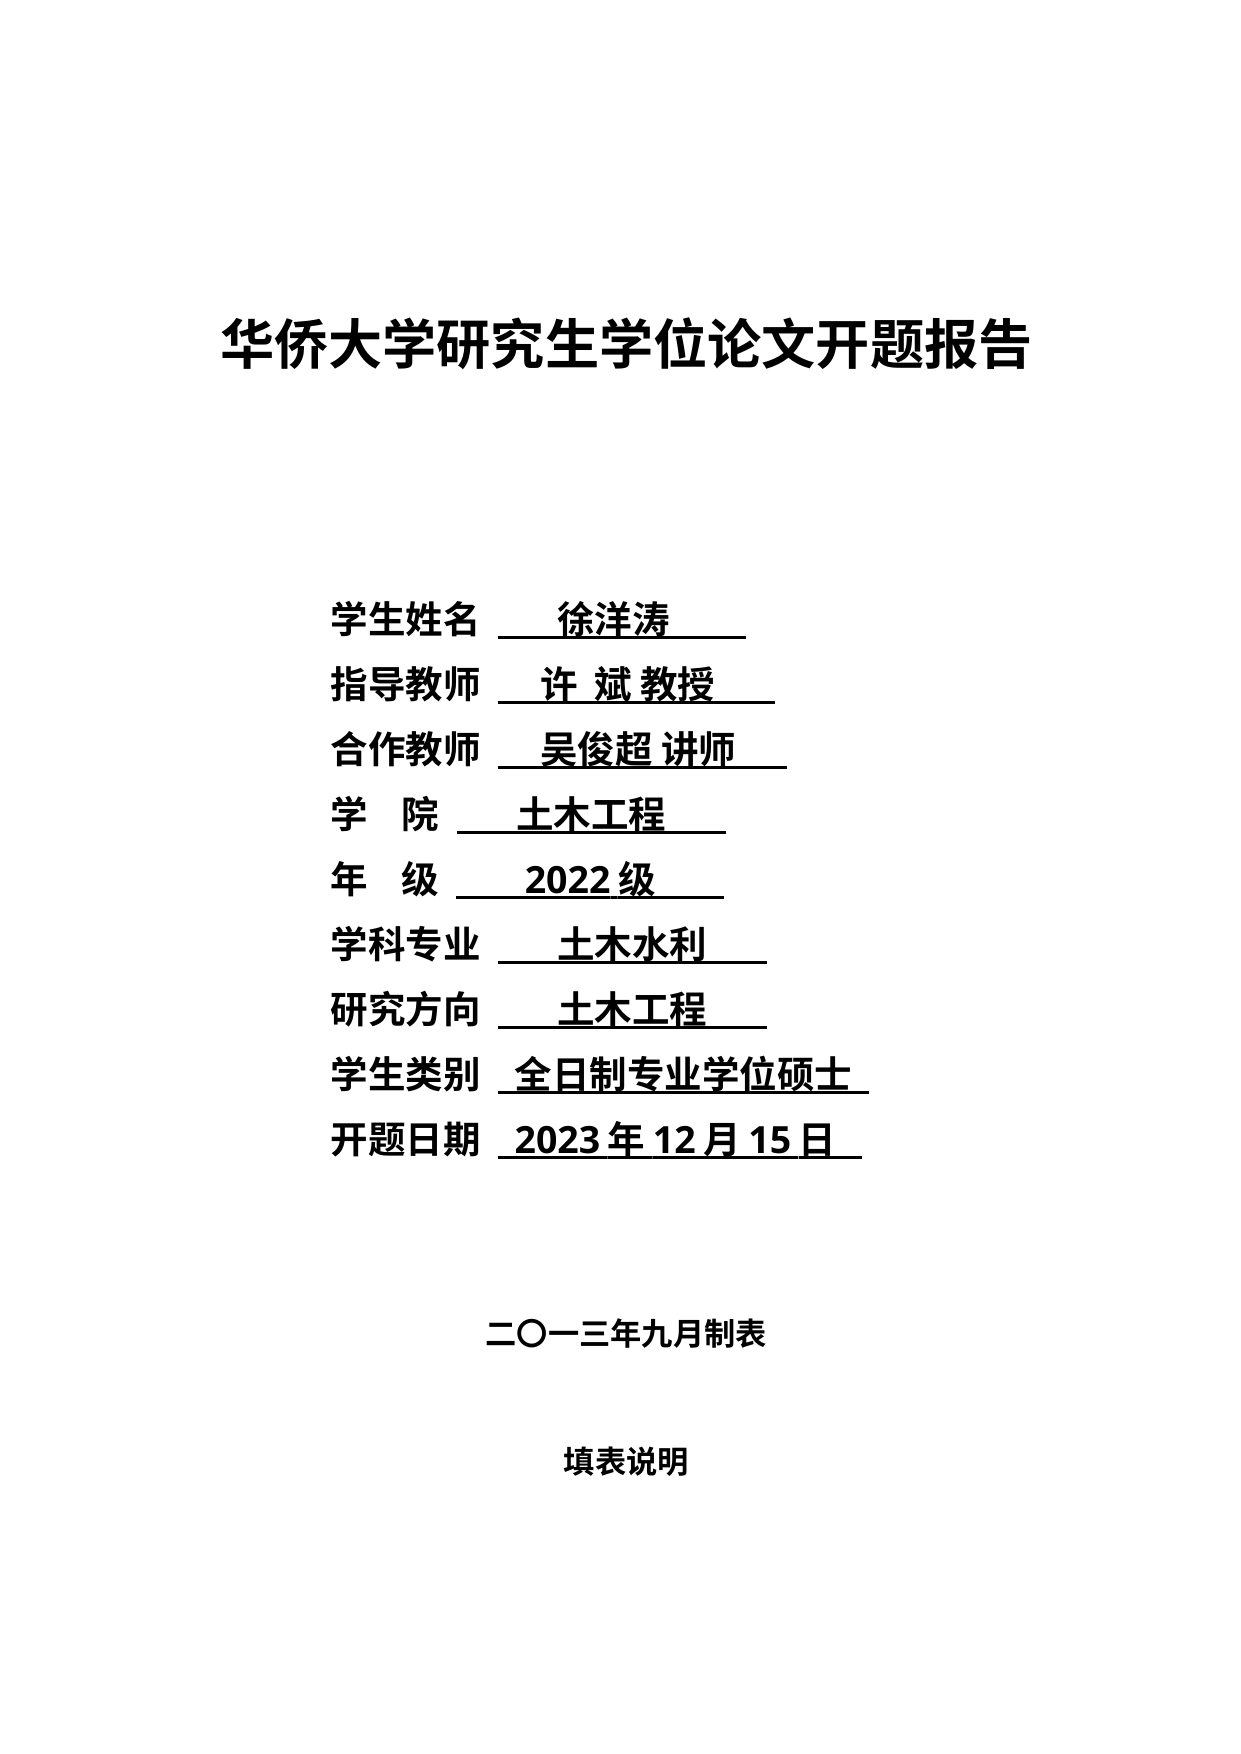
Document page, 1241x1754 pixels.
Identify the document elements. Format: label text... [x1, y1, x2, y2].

text 学 院 土木工程 [124, 779, 1128, 844]
text 开题日期 2023年12月15日 [124, 1104, 1128, 1169]
text 学生姓名 徐洋涛 [124, 584, 1128, 649]
text 合作教师 吴俊超 讲师 [124, 714, 1128, 779]
text 年 级 2022级 [124, 844, 1128, 909]
text 填表说明 [124, 1427, 1128, 1492]
text 研究方向 土木工程 [124, 974, 1128, 1039]
text 学科专业 土木水利 [124, 909, 1128, 974]
text 学生类别 全日制专业学位硕士 [124, 1039, 1128, 1104]
text 华侨大学研究生学位论文开题报告 [124, 292, 1128, 389]
text 二〇一三年九月制表 [124, 1299, 1128, 1364]
text 指导教师 许 斌 教授 [124, 649, 1128, 714]
